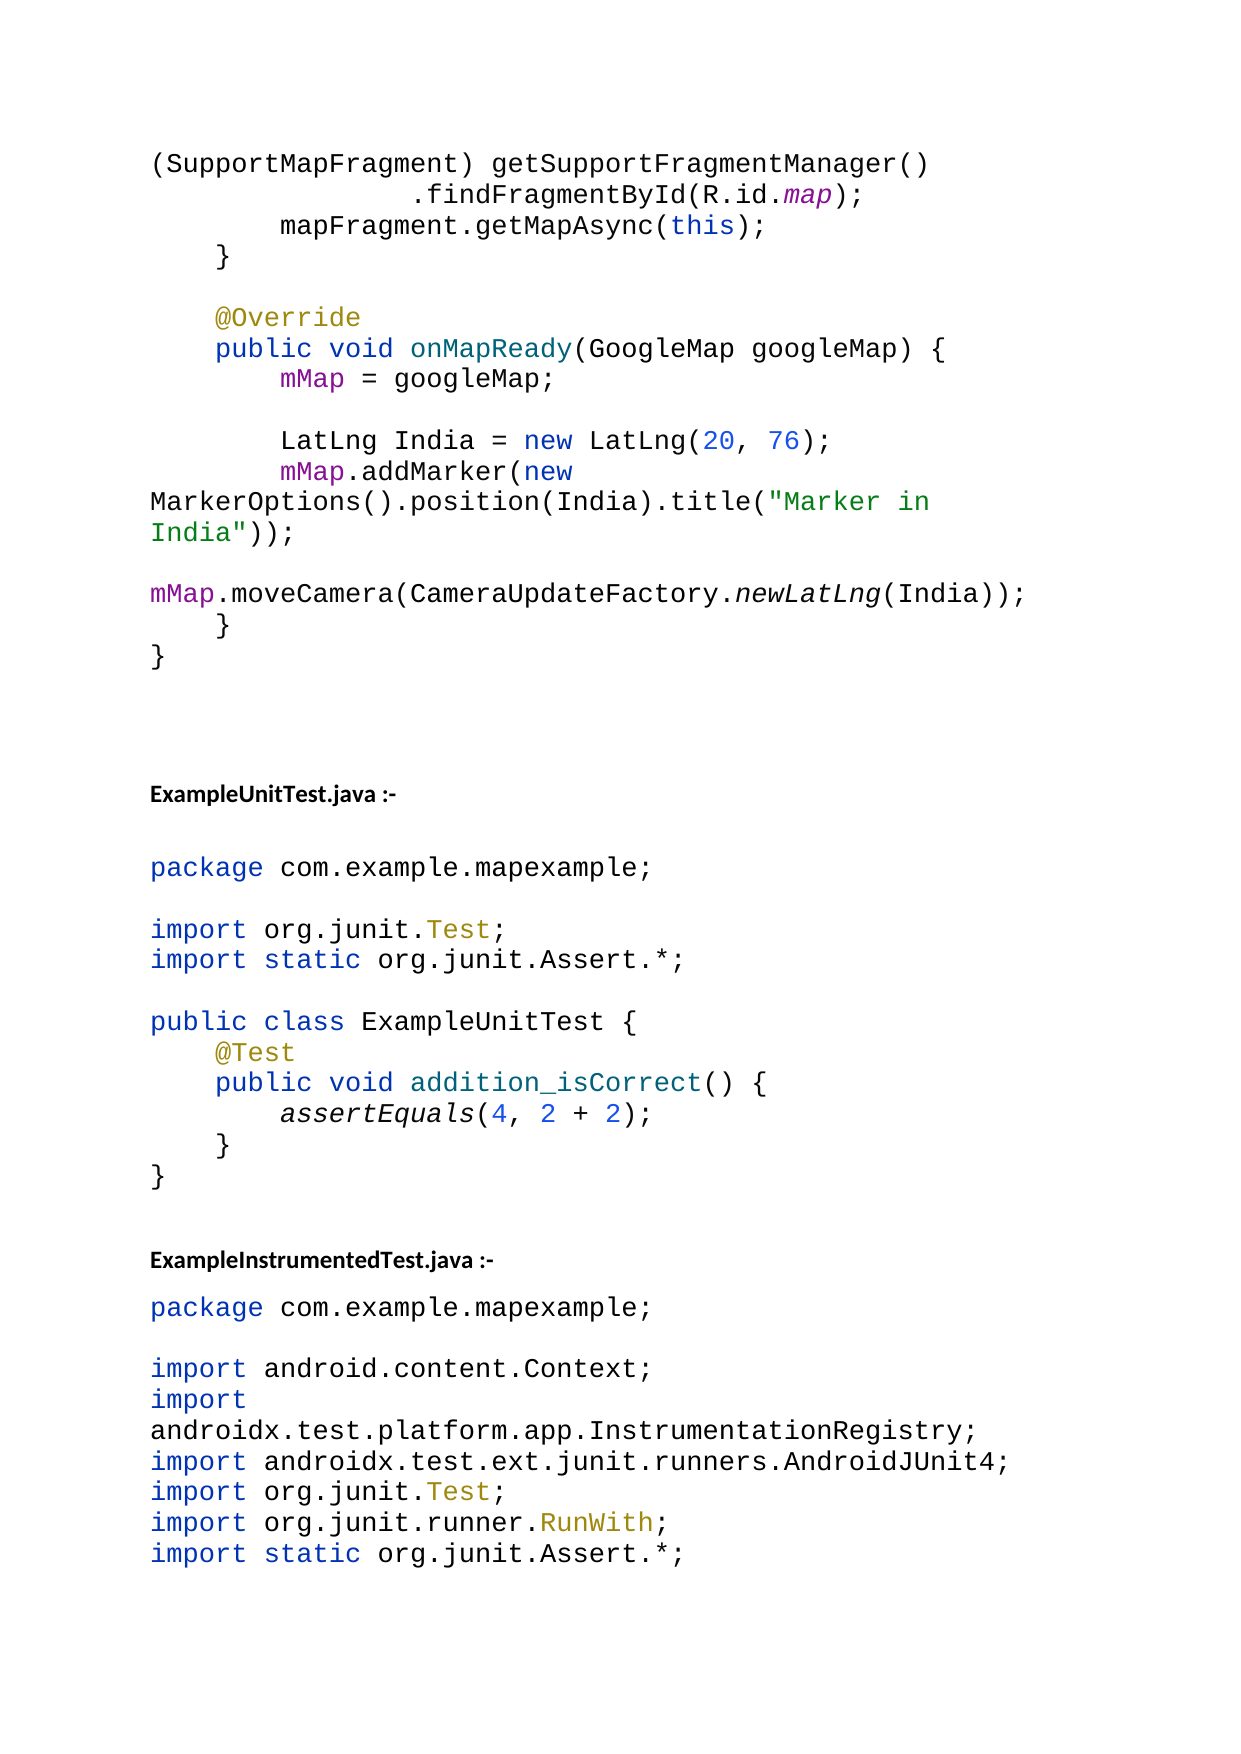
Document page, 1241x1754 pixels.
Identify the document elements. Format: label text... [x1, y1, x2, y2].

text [150, 150, 1090, 396]
text ExampleUnitTest.java :- [150, 779, 1090, 809]
text package com.example.mapexample; import org.junit.Test; import static org.junit.Assert.*; public class ExampleUnitTest { @Test public void addition_isCorrect() { assertEquals(4, 2 + 2); } } [150, 854, 1090, 1192]
text ExampleInstrumentedTest.java :- [150, 1244, 1090, 1274]
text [150, 1294, 1090, 1601]
text LatLng India = new LatLng(20, 76); mMap.addMarker(new MarkerOptions().position(India).title("Marker in India")); mMap.moveCamera(CameraUpdateFactory.newLatLng(India)); } } [150, 396, 1090, 672]
